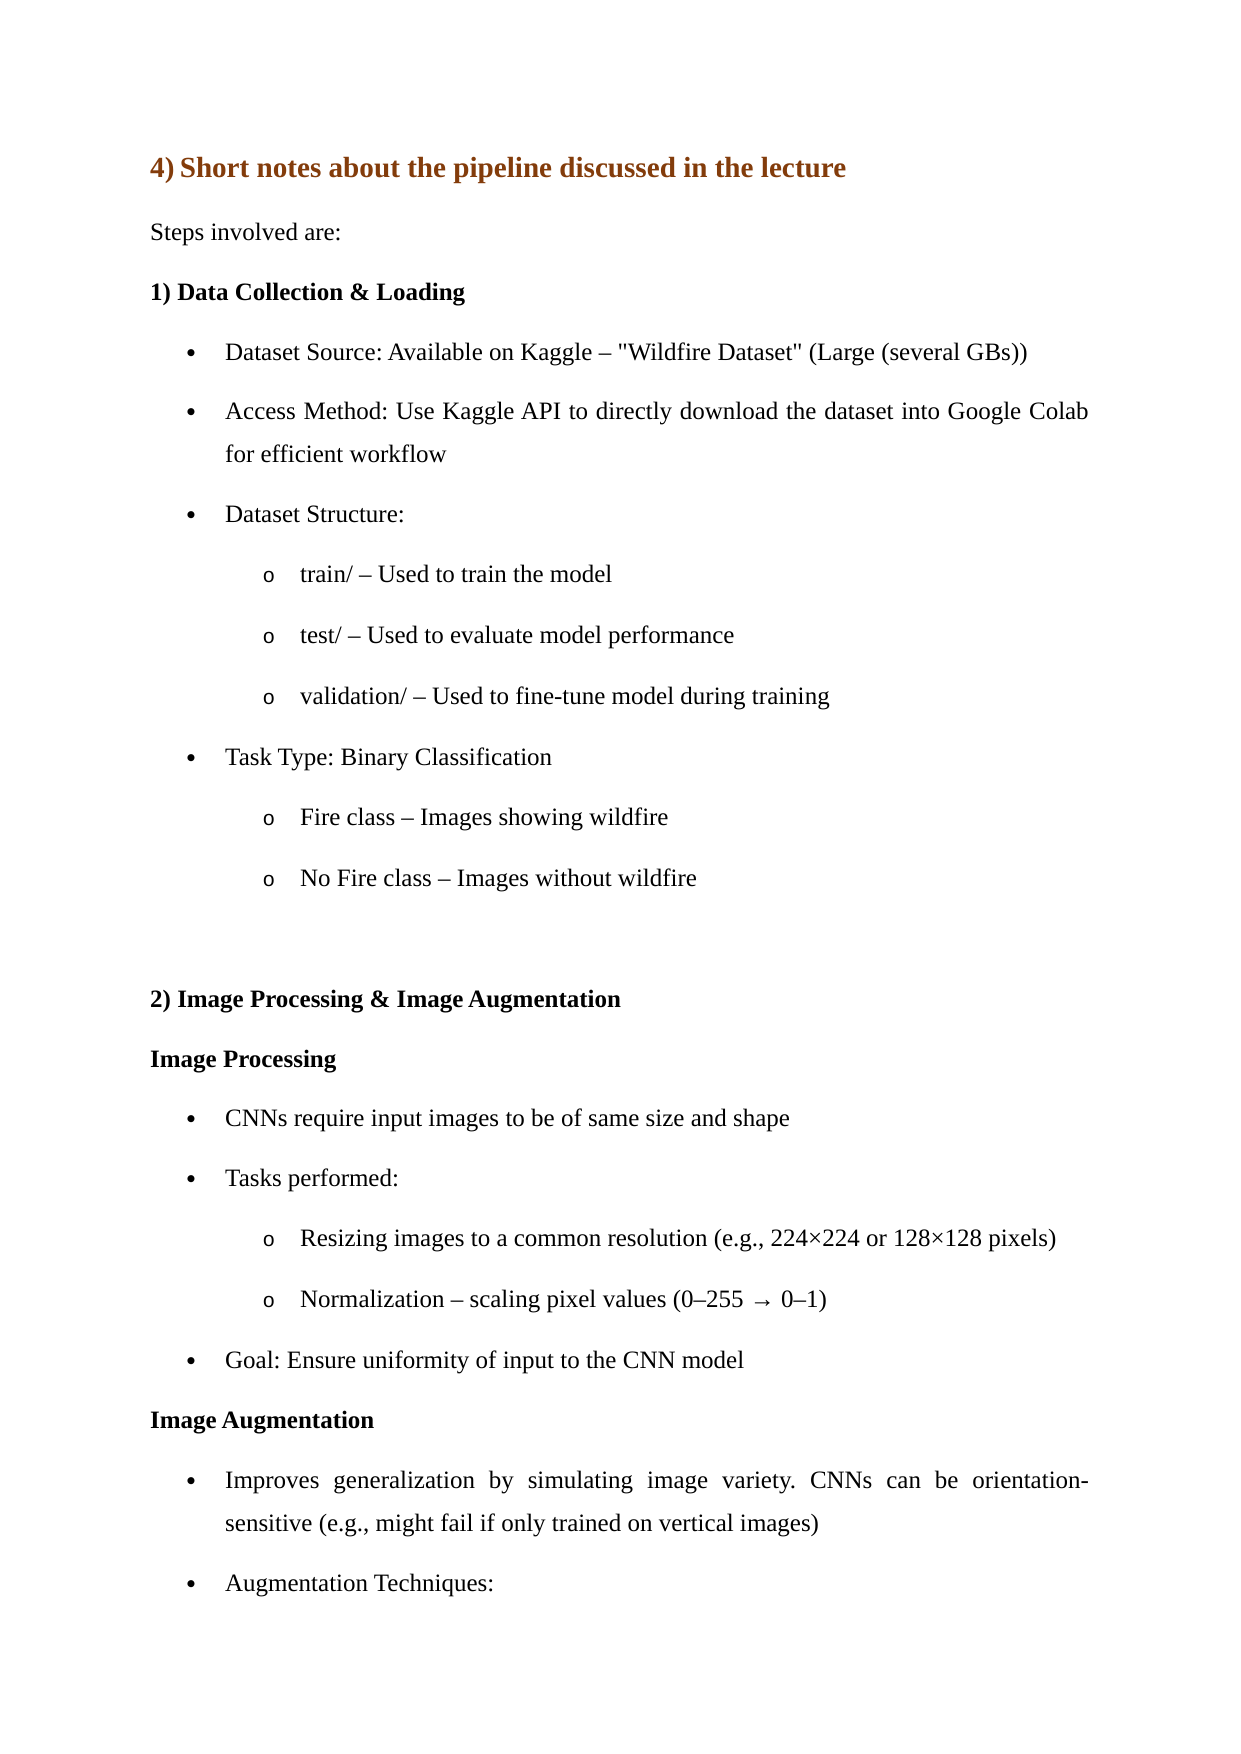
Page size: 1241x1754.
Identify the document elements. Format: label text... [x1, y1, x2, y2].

list CNNs require input images to be of same size and shape [187, 1103, 1090, 1132]
list Resizing images to a common resolution (e.g., 224×224 or 128×128 pixels) [262, 1223, 1090, 1253]
list test/ – Used to evaluate model performance [262, 620, 1090, 650]
text Image Augmentation [150, 1405, 1090, 1434]
list No Fire class – Images without wildfire [262, 863, 1090, 893]
list Access Method: Use Kaggle API to directly download the dataset into Google Colab for efficient workflow [187, 396, 1090, 468]
list Tasks performed: [187, 1163, 1090, 1192]
list Fire class – Images showing wildfire [262, 802, 1090, 832]
text 1) Data Collection & Loading [150, 277, 1090, 306]
list Dataset Structure: [187, 499, 1090, 528]
list Task Type: Binary Classification [187, 742, 1090, 771]
list Dataset Source: Available on Kaggle – "Wildfire Dataset" (Large (several GBs)) [187, 337, 1090, 365]
list Improves generalization by simulating image variety. CNNs can be orientation-sensitive (e.g., might fail if only trained on vertical images) [187, 1465, 1090, 1537]
list Augmentation Techniques: [187, 1568, 1090, 1596]
list validation/ – Used to fine-tune model during training [262, 681, 1090, 711]
text Steps involved are: [150, 217, 1090, 246]
text 2) Image Processing & Image Augmentation [150, 984, 1090, 1013]
text 4) Short notes about the pipeline discussed in the lecture [150, 150, 1090, 183]
list train/ – Used to train the model [262, 559, 1090, 589]
list Goal: Ensure uniformity of input to the CNN model [187, 1345, 1090, 1374]
text Image Processing [150, 1044, 1090, 1072]
list Normalization – scaling pixel values (0–255 → 0–1) [262, 1284, 1090, 1314]
